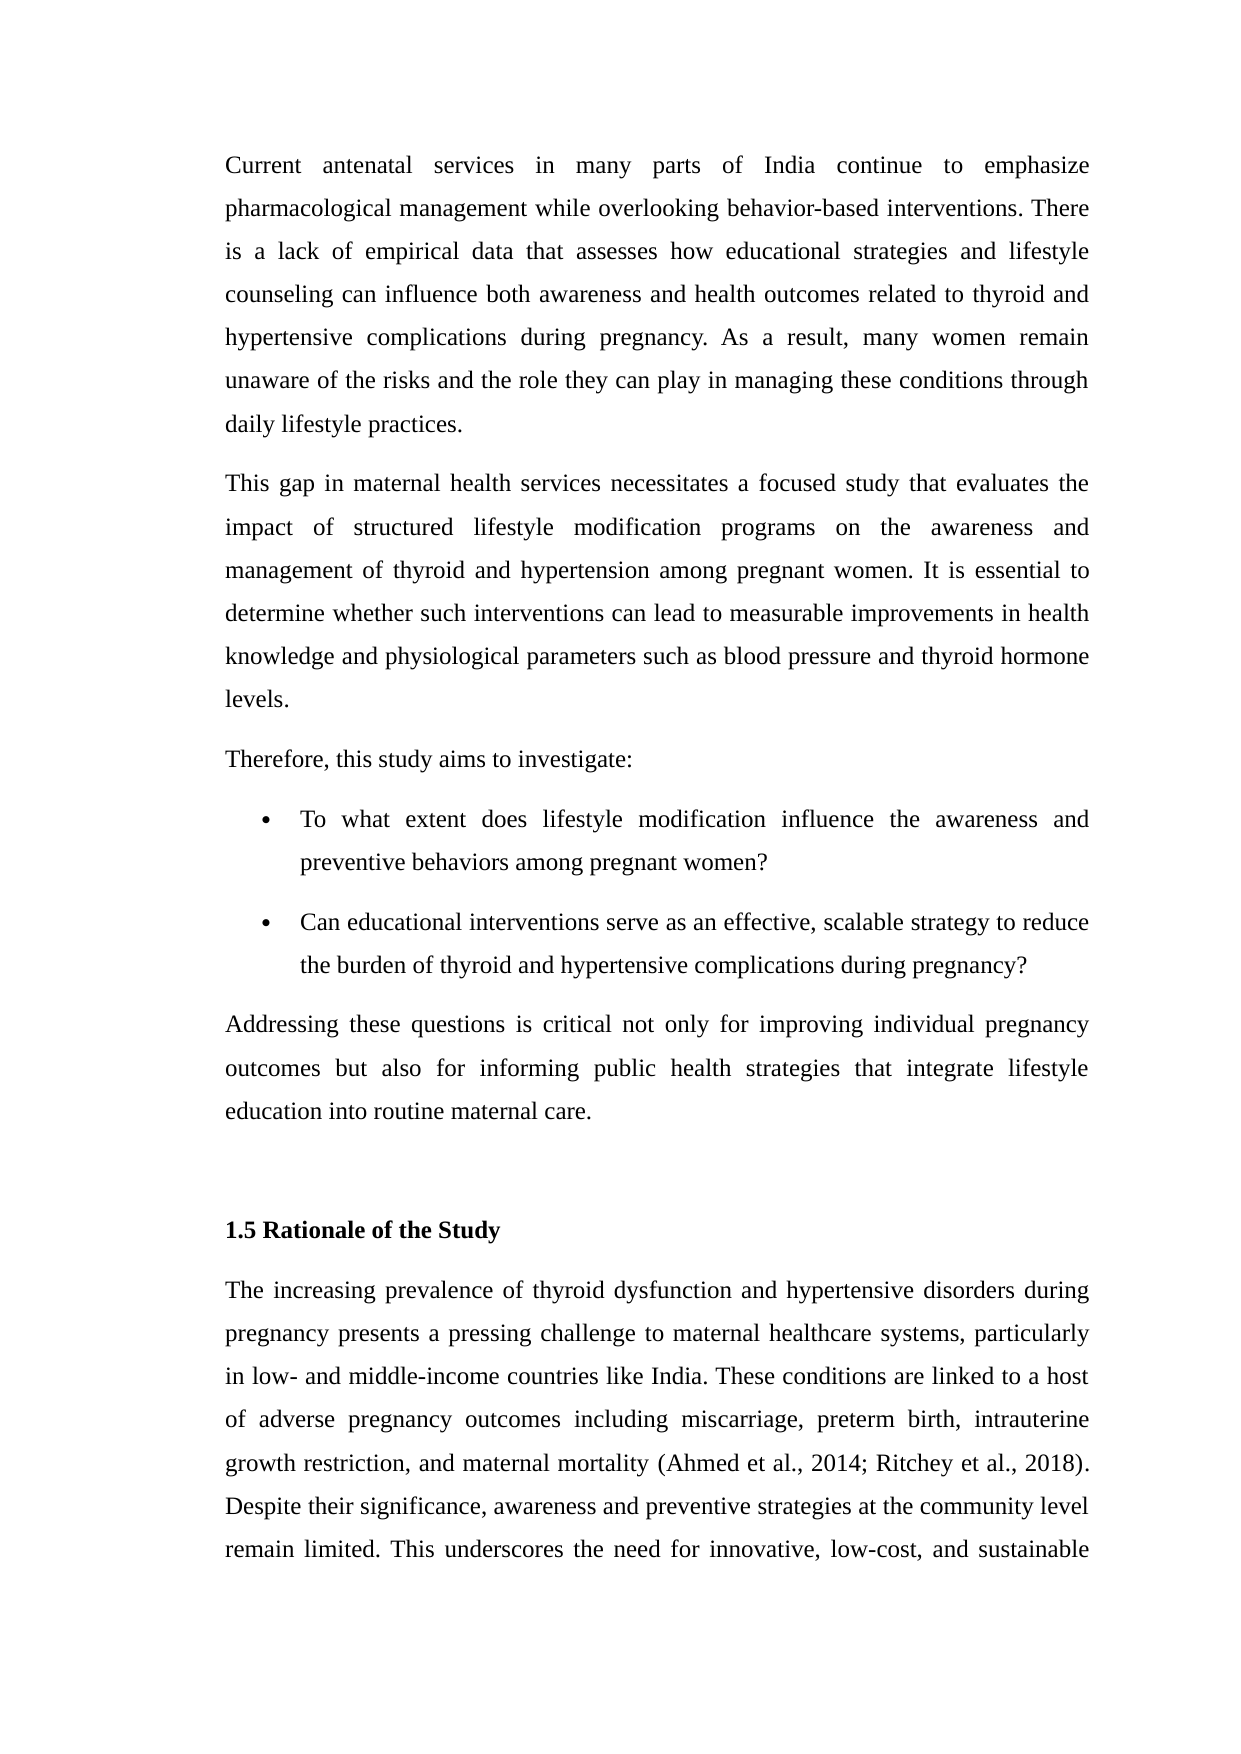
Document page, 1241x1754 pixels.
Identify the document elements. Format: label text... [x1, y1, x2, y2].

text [225, 1275, 1090, 1563]
list Can educational interventions serve as an effective, scalable strategy to reduce the burden of thyroid and hypertensive complications during pregnancy? [262, 907, 1090, 978]
text Therefore, this study aims to investigate: [225, 744, 1090, 773]
text Current antenatal services in many parts of India continue to emphasize pharmacological management while overlooking behavior-based interventions. There is a lack of empirical data that assesses how educational strategies and lifestyle counseling can influence both awareness and health outcomes related to thyroid and hypertensive complications during pregnancy. As a result, many women remain unaware of the risks and the role they can play in managing these conditions through daily lifestyle practices. [225, 150, 1090, 437]
text This gap in maternal health services necessitates a focused study that evaluates the impact of structured lifestyle modification programs on the awareness and management of thyroid and hypertension among pregnant women. It is essential to determine whether such interventions can lead to measurable improvements in health knowledge and physiological parameters such as blood pressure and thyroid hormone levels. [225, 468, 1090, 713]
list To what extent does lifestyle modification influence the awareness and preventive behaviors among pregnant women? [262, 804, 1090, 876]
text 1.5 Rationale of the Study [225, 1215, 1090, 1244]
text Addressing these questions is critical not only for improving individual pregnancy outcomes but also for informing public health strategies that integrate lifestyle education into routine maternal care. [225, 1009, 1090, 1124]
